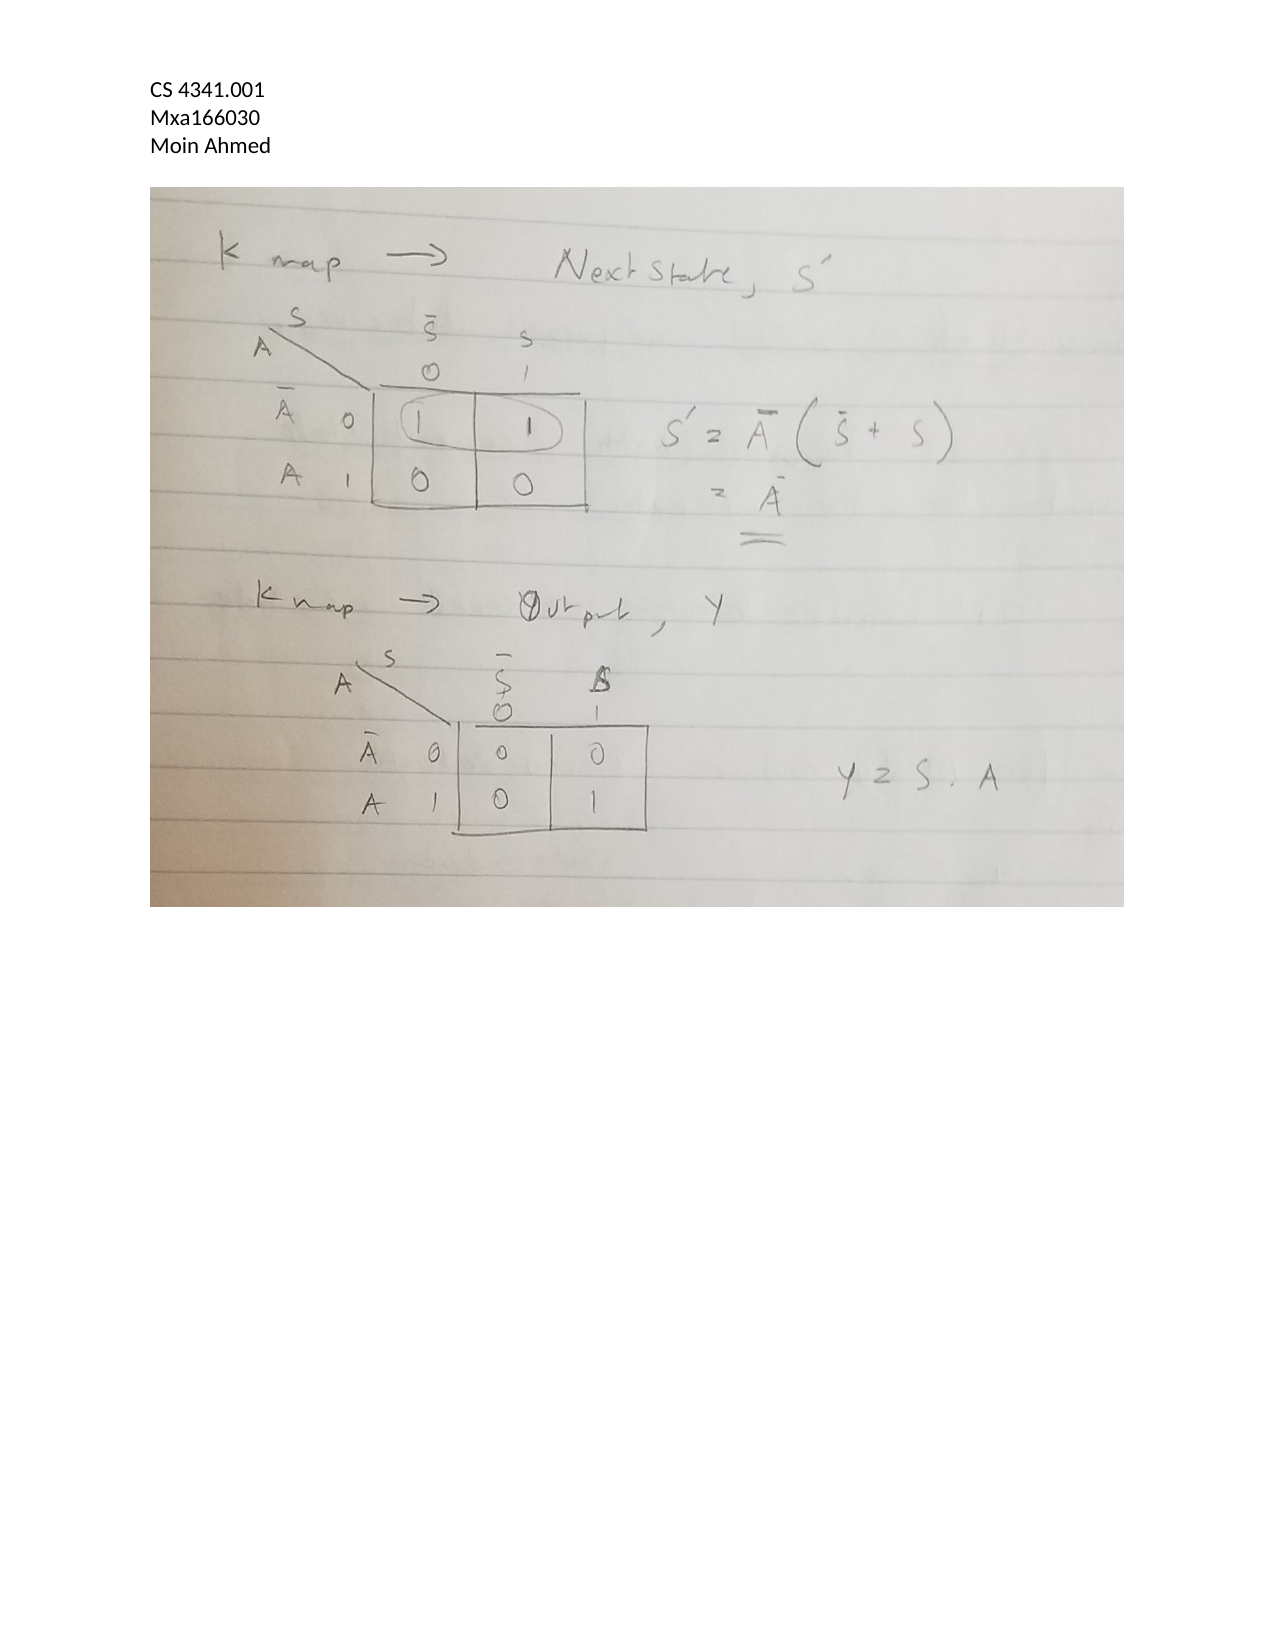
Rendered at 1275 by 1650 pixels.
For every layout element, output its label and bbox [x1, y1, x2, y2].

picture [150, 187, 1124, 907]
